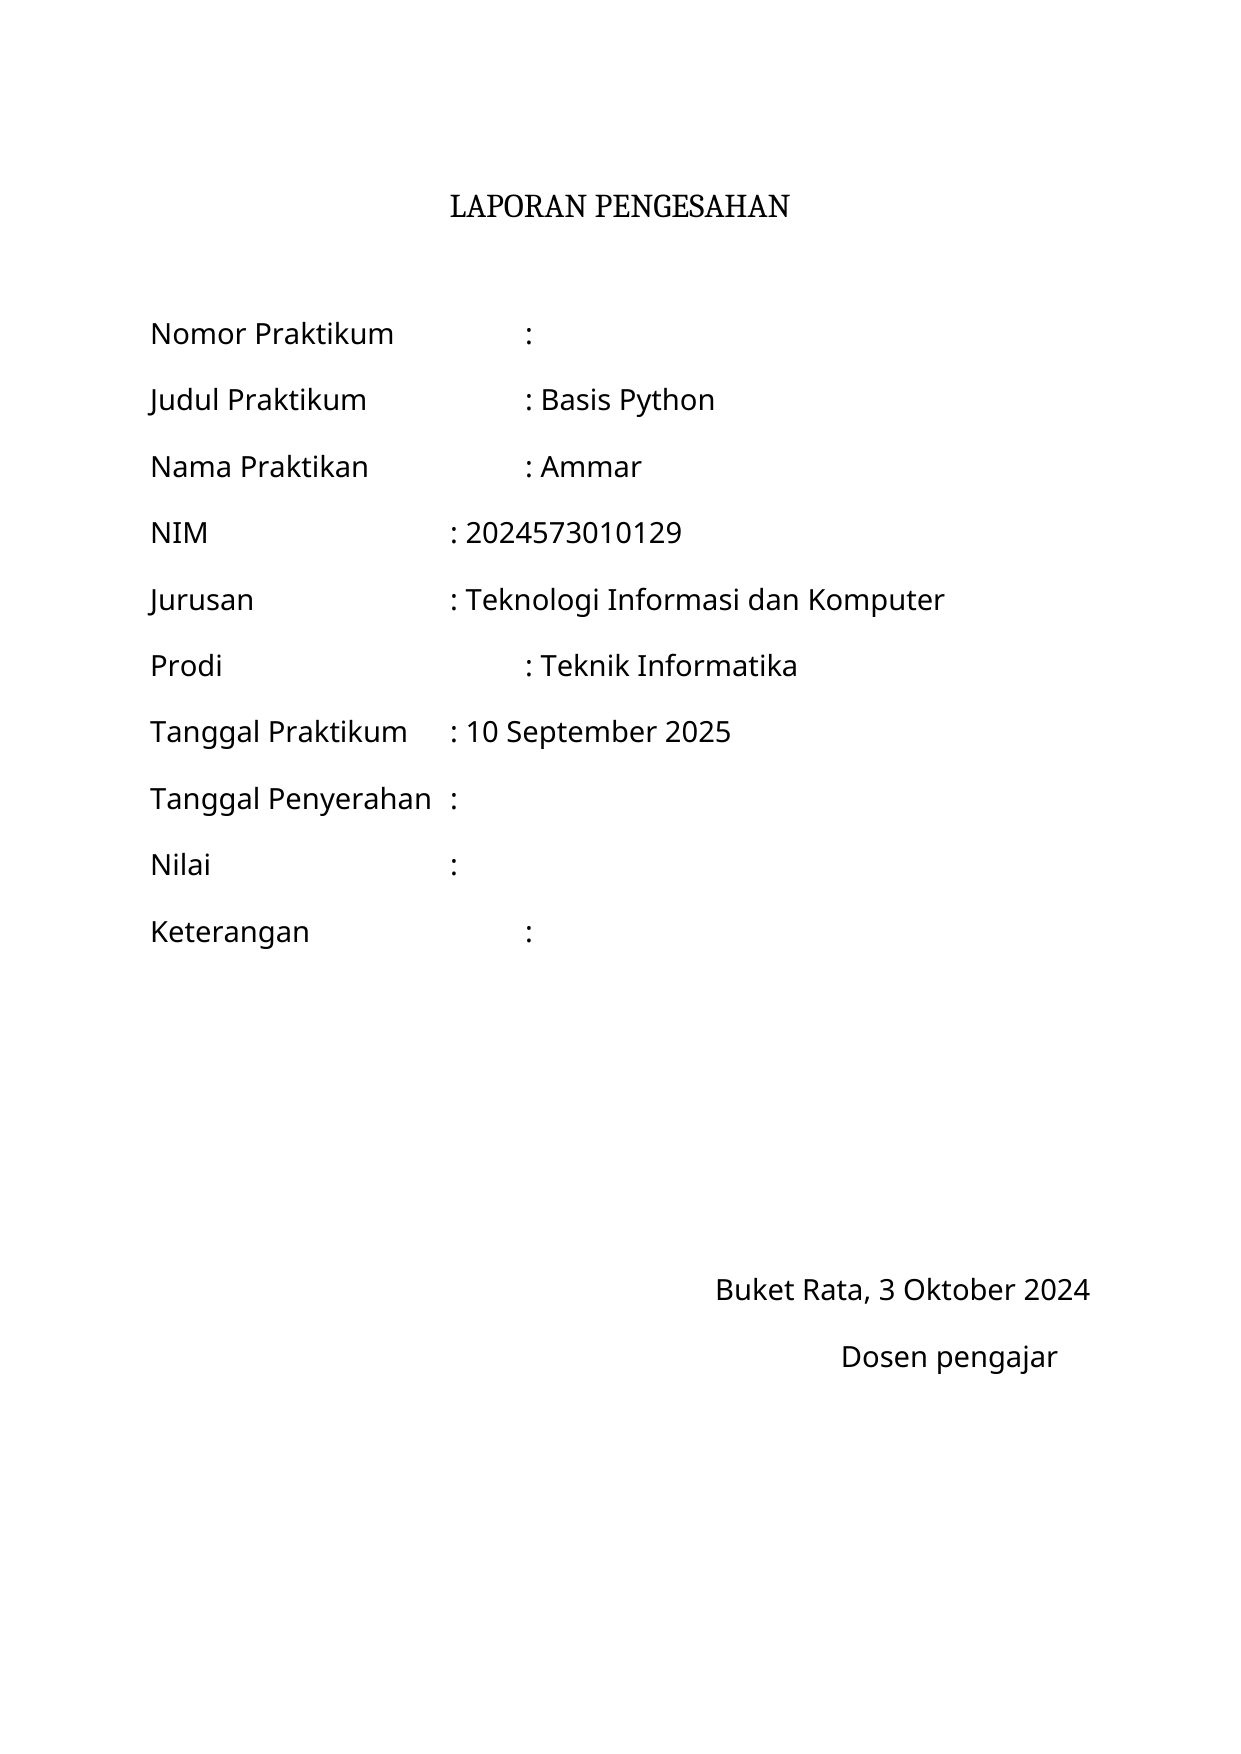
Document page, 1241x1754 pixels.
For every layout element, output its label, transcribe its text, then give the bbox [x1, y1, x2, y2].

text Nomor Praktikum : [150, 313, 1090, 353]
text Nama Praktikan : Ammar [150, 446, 1090, 486]
text Jurusan : Teknologi Informasi dan Komputer [150, 579, 1090, 618]
text Tanggal Penyerahan : [150, 778, 1090, 818]
text Keterangan : [150, 911, 1090, 951]
text Nilai : [150, 844, 1090, 884]
text Tanggal Praktikum : 10 September 2025 [150, 712, 1090, 751]
text Dosen pengajar [150, 1336, 1066, 1376]
text Buket Rata, 3 Oktober 2024 [150, 1269, 1090, 1309]
text NIM : 2024573010129 [150, 512, 1090, 552]
subtitle LAPORAN PENGESAHAN [150, 187, 1090, 226]
text Judul Praktikum : Basis Python [150, 379, 1198, 419]
text Prodi : Teknik Informatika [150, 645, 1090, 685]
